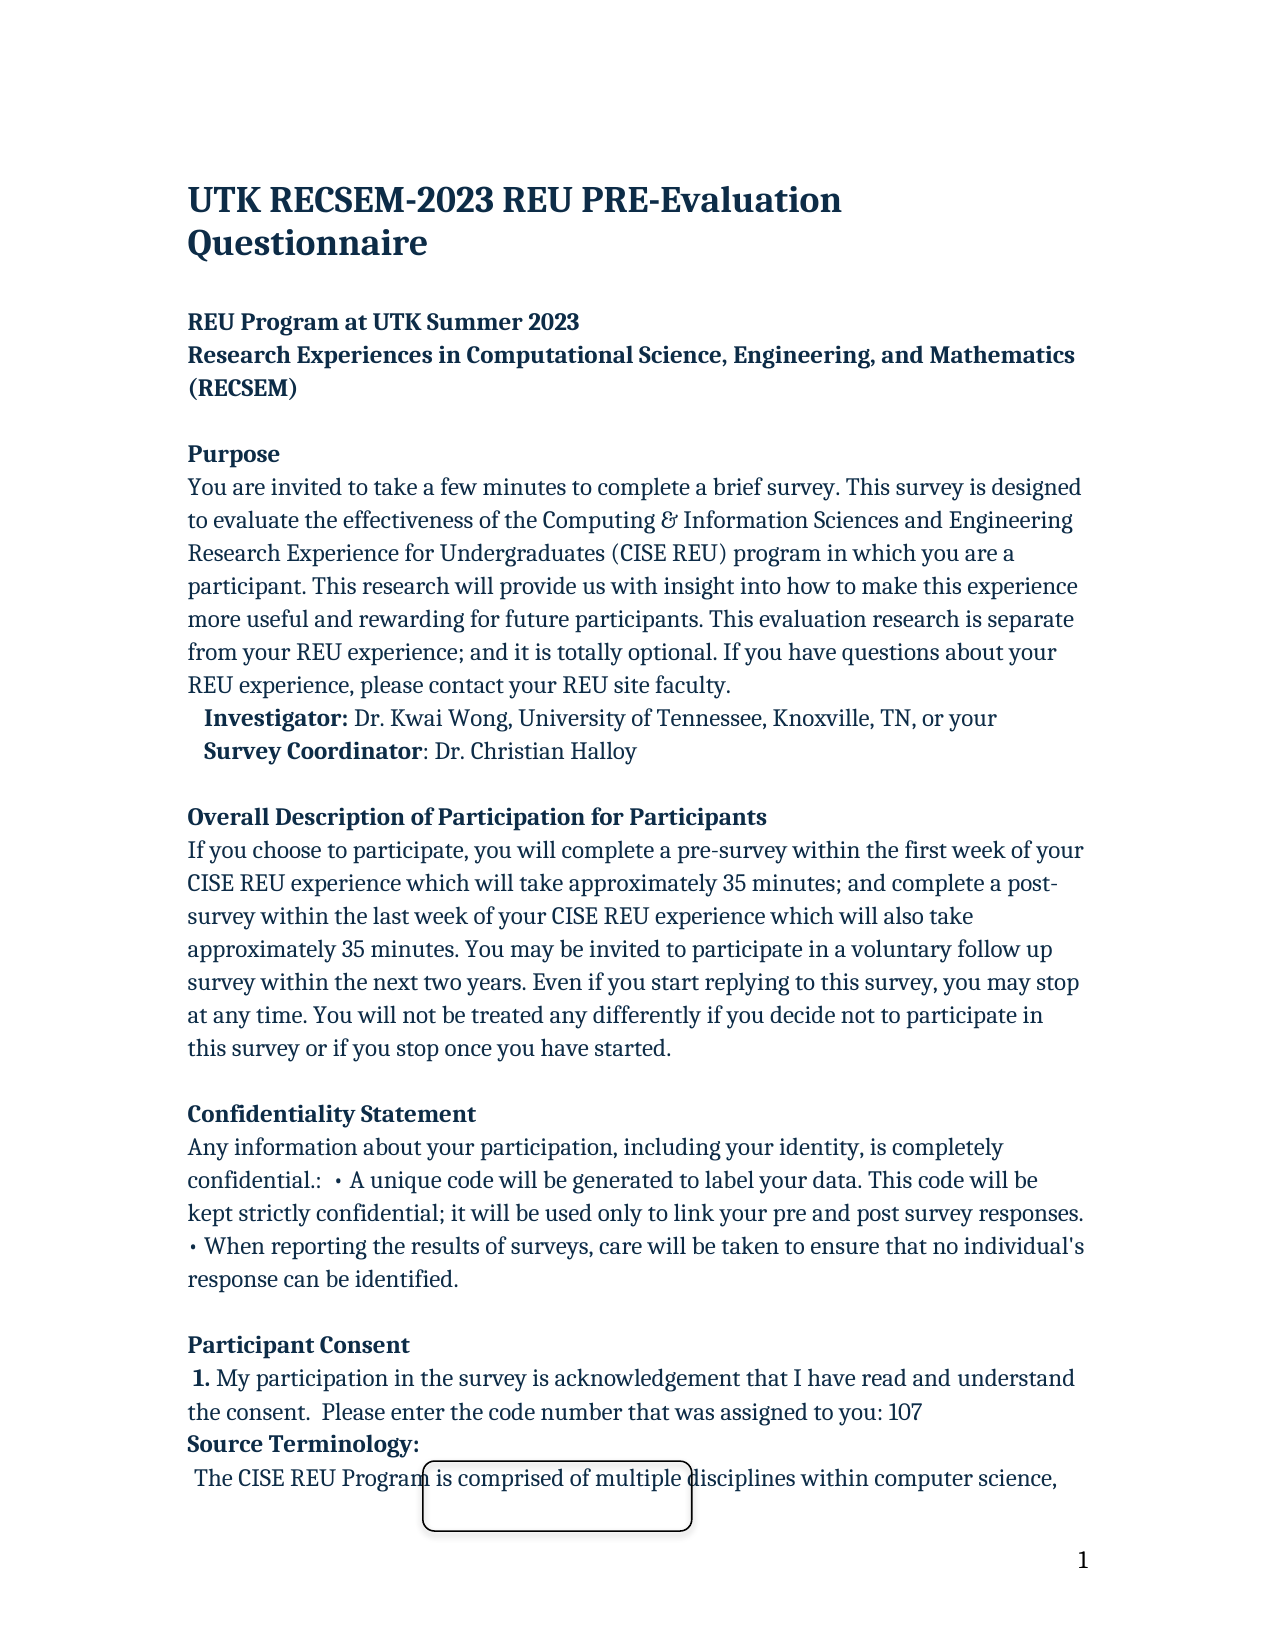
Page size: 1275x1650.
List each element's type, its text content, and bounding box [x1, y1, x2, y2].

text Confidentiality Statement [187, 1100, 1087, 1129]
text Investigator: Dr. Kwai Wong, University of Tennessee, Knoxville, TN, or your Survey Coordinator: Dr. Christian Halloy [187, 704, 1087, 766]
text You are invited to take a few minutes to complete a brief survey. This survey is designed to evaluate the effectiveness of the Computing & Information Sciences and Engineering Research Experience for Undergraduates (CISE REU) program in which you are a participant. This research will provide us with insight into how to make this experience more useful and rewarding for future participants. This evaluation research is separate from your REU experience; and it is totally optional. If you have questions about your REU experience, please contact your REU site faculty. [187, 473, 1087, 700]
text Any information about your participation, including your identity, is completely confidential.: • A unique code will be generated to label your data. This code will be kept strictly confidential; it will be used only to link your pre and post survey responses. • When reporting the results of surveys, care will be taken to ensure that no individual's response can be identified. [187, 1133, 1087, 1294]
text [187, 1430, 1087, 1492]
text UTK RECSEM-2023 REU PRE-Evaluation Questionnaire [187, 179, 1087, 265]
text Participant Consent [187, 1298, 1087, 1360]
text Overall Description of Participation for Participants [187, 803, 1087, 832]
text If you choose to participate, you will complete a pre-survey within the first week of your CISE REU experience which will take approximately 35 minutes; and complete a post-survey within the last week of your CISE REU experience which will also take approximately 35 minutes. You may be invited to participate in a voluntary follow up survey within the next two years. Even if you start replying to this survey, you may stop at any time. You will not be treated any differently if you decide not to participate in this survey or if you stop once you have started. [187, 836, 1087, 1063]
text REU Program at UTK Summer 2023 Research Experiences in Computational Science, Engineering, and Mathematics (RECSEM) Purpose [187, 308, 1087, 468]
text 1. My participation in the survey is acknowledgement that I have read and understand the consent. Please enter the code number that was assigned to you: 107 [187, 1364, 1087, 1426]
